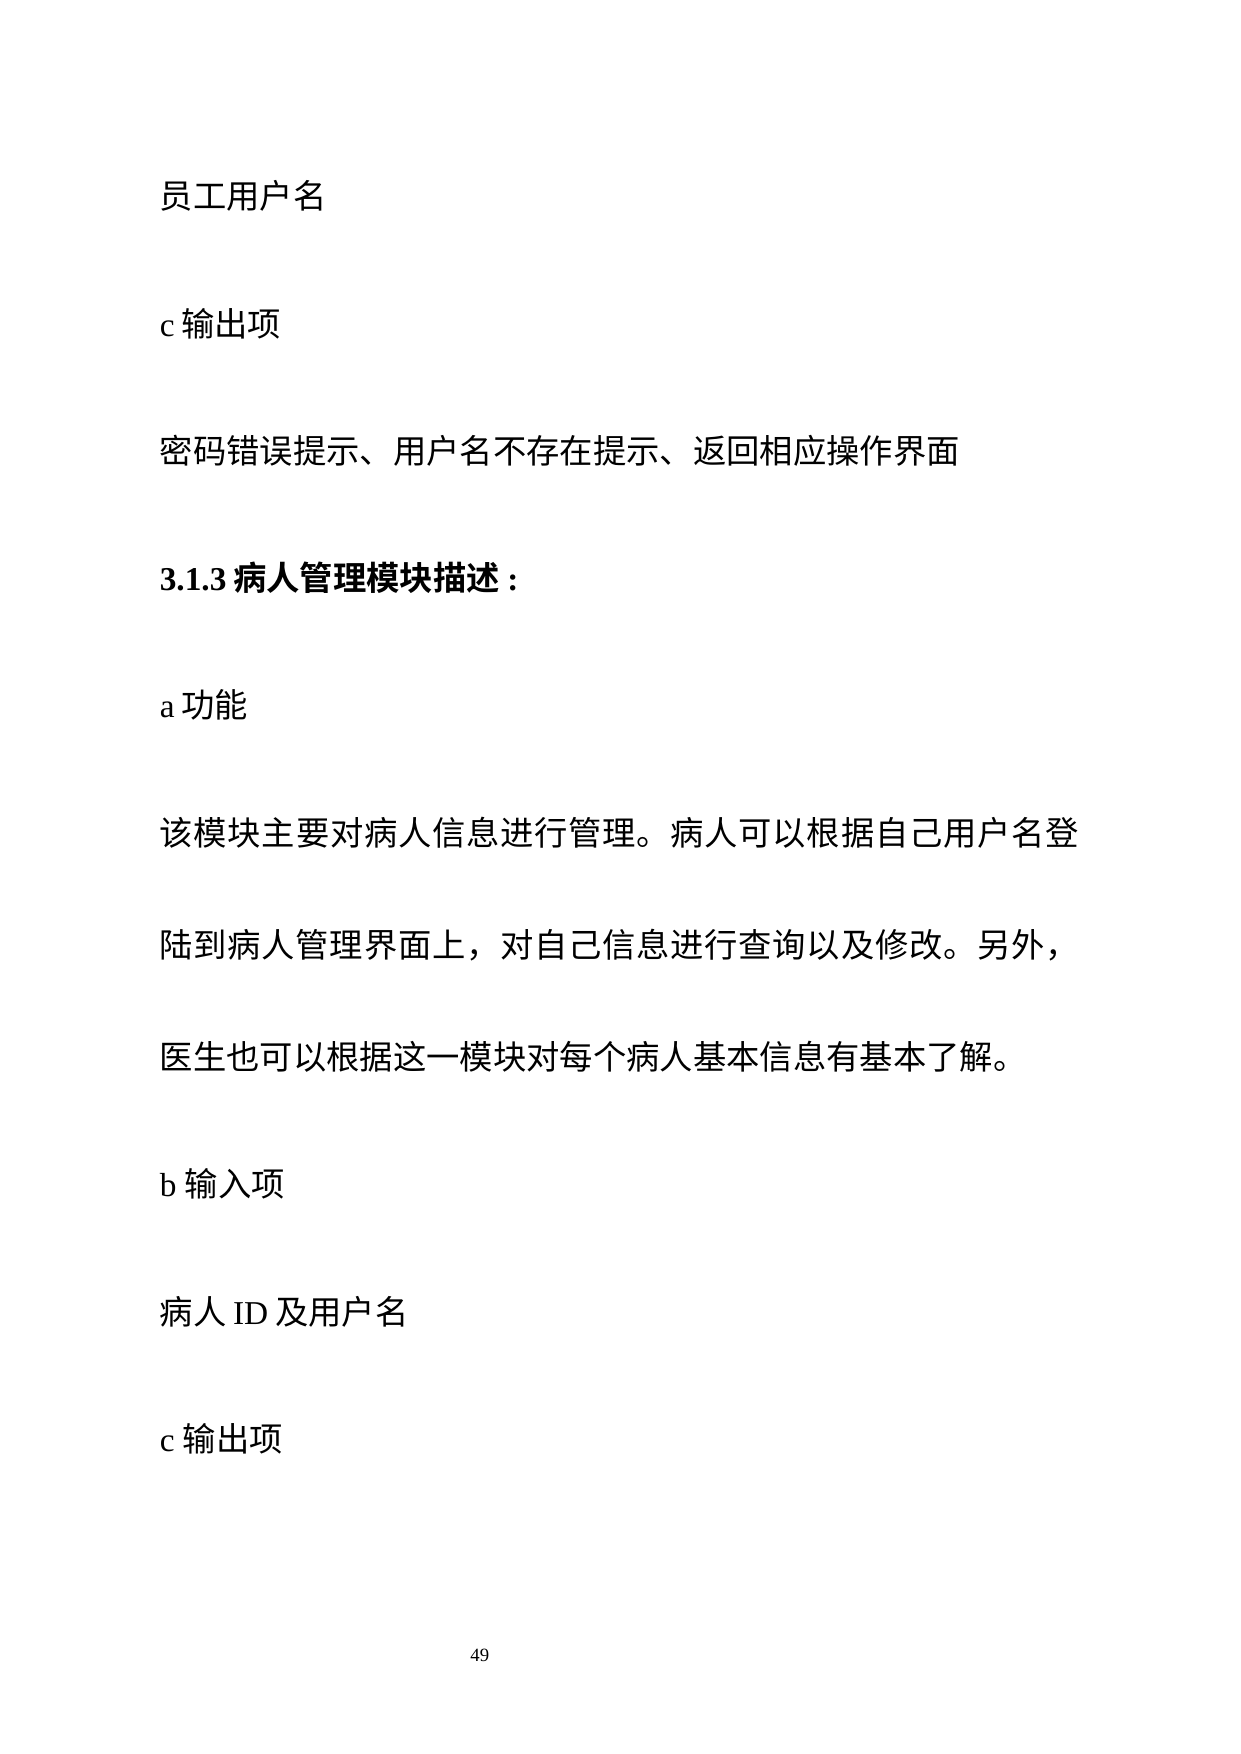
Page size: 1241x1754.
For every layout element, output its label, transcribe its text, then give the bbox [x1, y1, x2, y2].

subtitle 员工用户名 [159, 162, 1081, 227]
subtitle 病人ID及用户名 [159, 1277, 1081, 1342]
subtitle 密码错误提示、用户名不存在提示、返回相应操作界面 [159, 416, 1081, 481]
subtitle c输出项 [159, 289, 1081, 354]
subtitle b 输入项 [159, 1150, 1081, 1215]
subtitle a功能 [159, 671, 1081, 736]
subtitle c 输出项 [159, 1404, 1081, 1469]
subtitle 3.1.3病人管理模块描述 : [159, 543, 1081, 608]
subtitle 该模块主要对病人信息进行管理。病人可以根据自己用户名登陆到病人管理界面上，对自己信息进行查询以及修改。另外，医生也可以根据这一模块对每个病人基本信息有基本了解。 [159, 798, 1081, 1088]
